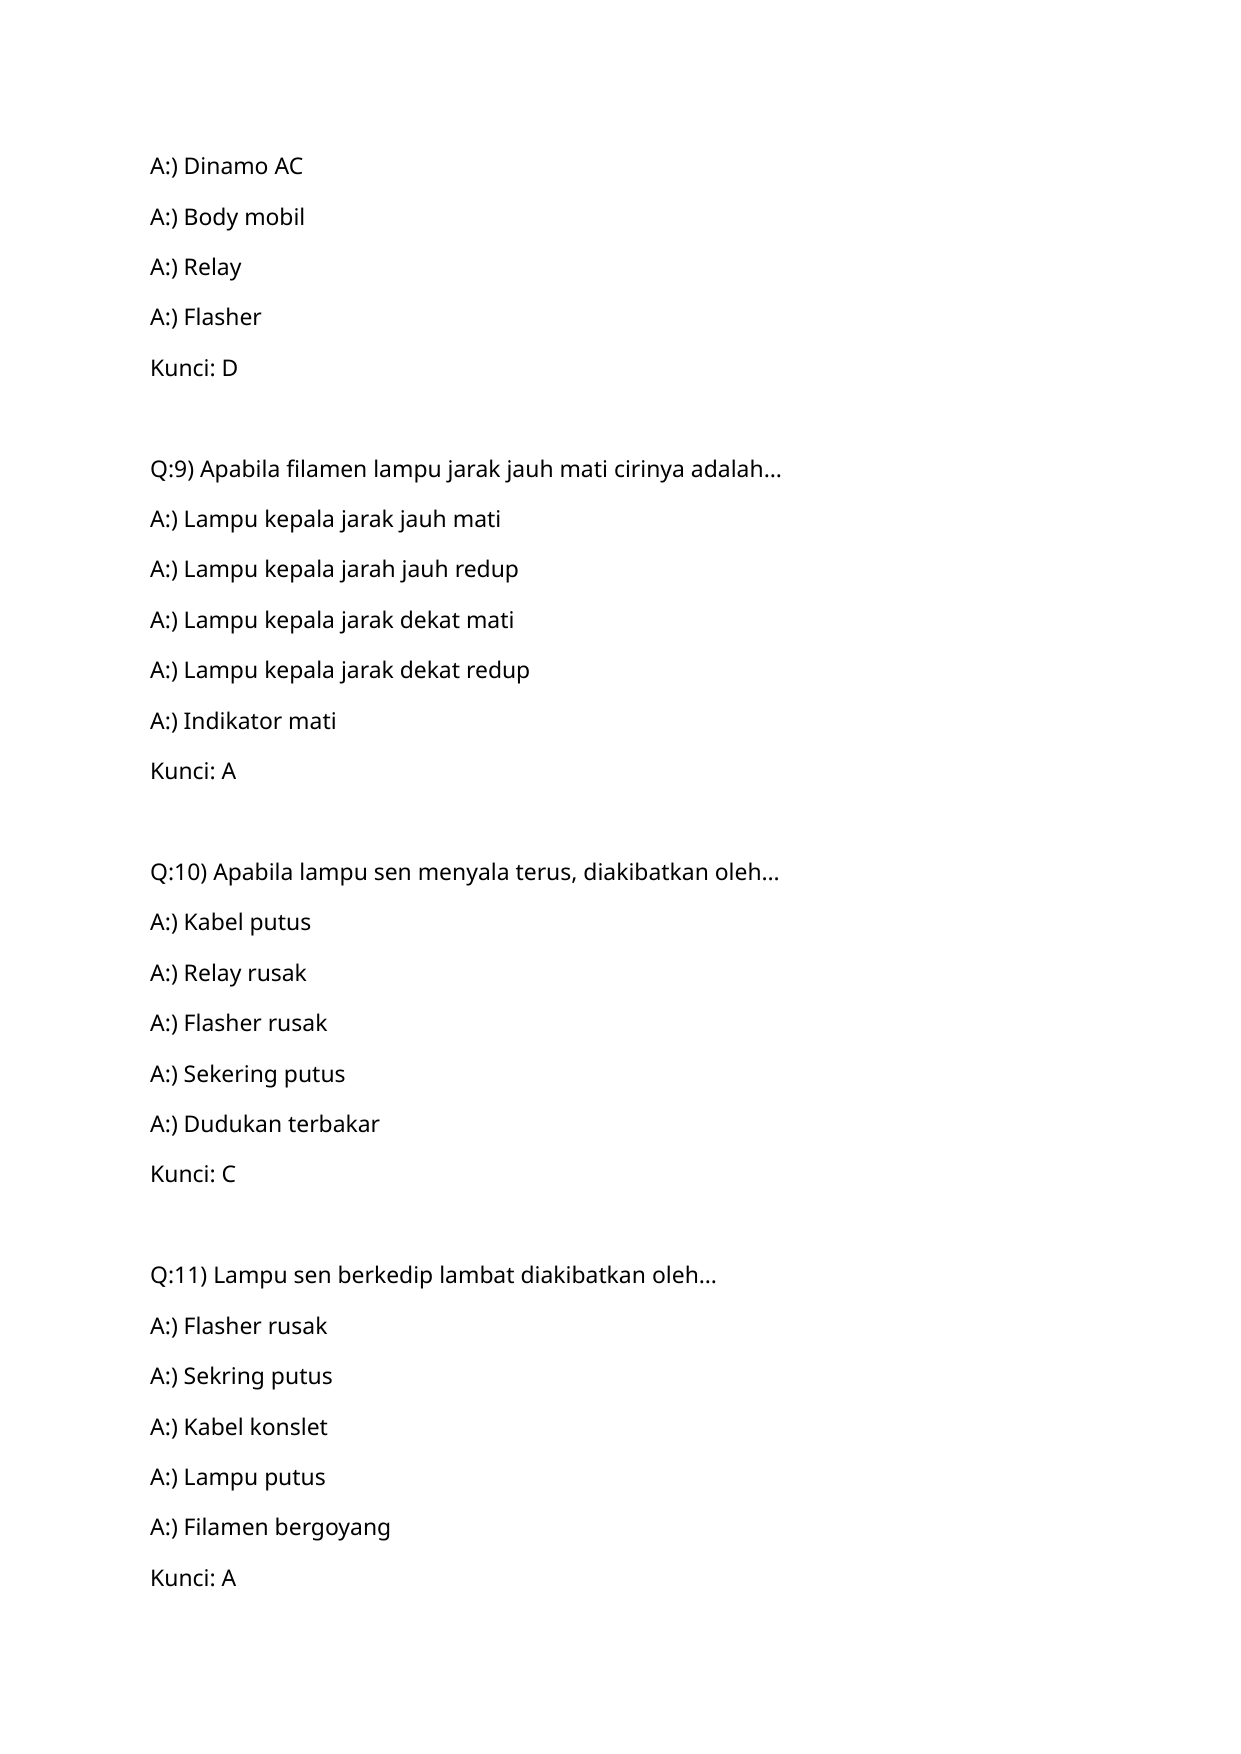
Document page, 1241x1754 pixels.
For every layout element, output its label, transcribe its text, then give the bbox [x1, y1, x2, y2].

text A:) Flasher rusak [150, 1309, 1090, 1341]
text A:) Kabel konslet [150, 1410, 1090, 1442]
text Kunci: A [150, 1562, 1090, 1593]
text Kunci: D [150, 352, 1090, 383]
text Q:10) Apabila lampu sen menyala terus, diakibatkan oleh… [150, 856, 1090, 887]
text A:) Lampu kepala jarak dekat redup [150, 654, 1090, 685]
text Kunci: A [150, 755, 1090, 786]
text Q:9) Apabila filamen lampu jarak jauh mati cirinya adalah… [150, 452, 1090, 484]
text A:) Body mobil [150, 200, 1090, 232]
text A:) Relay rusak [150, 957, 1090, 988]
text A:) Relay [150, 251, 1090, 282]
text A:) Flasher [150, 301, 1090, 332]
text A:) Flasher rusak [150, 1007, 1090, 1038]
text Q:11) Lampu sen berkedip lambat diakibatkan oleh… [150, 1259, 1090, 1290]
text A:) Dudukan terbakar [150, 1108, 1090, 1139]
text A:) Lampu kepala jarah jauh redup [150, 553, 1090, 584]
text A:) Lampu kepala jarak dekat mati [150, 604, 1090, 635]
text A:) Sekring putus [150, 1360, 1090, 1391]
text A:) Kabel putus [150, 906, 1090, 937]
text A:) Lampu kepala jarak jauh mati [150, 503, 1090, 534]
text A:) Lampu putus [150, 1461, 1090, 1492]
text A:) Indikator mati [150, 704, 1090, 736]
text Kunci: C [150, 1158, 1090, 1189]
text A:) Sekering putus [150, 1057, 1090, 1089]
text A:) Filamen bergoyang [150, 1511, 1090, 1542]
text A:) Dinamo AC [150, 150, 1090, 181]
